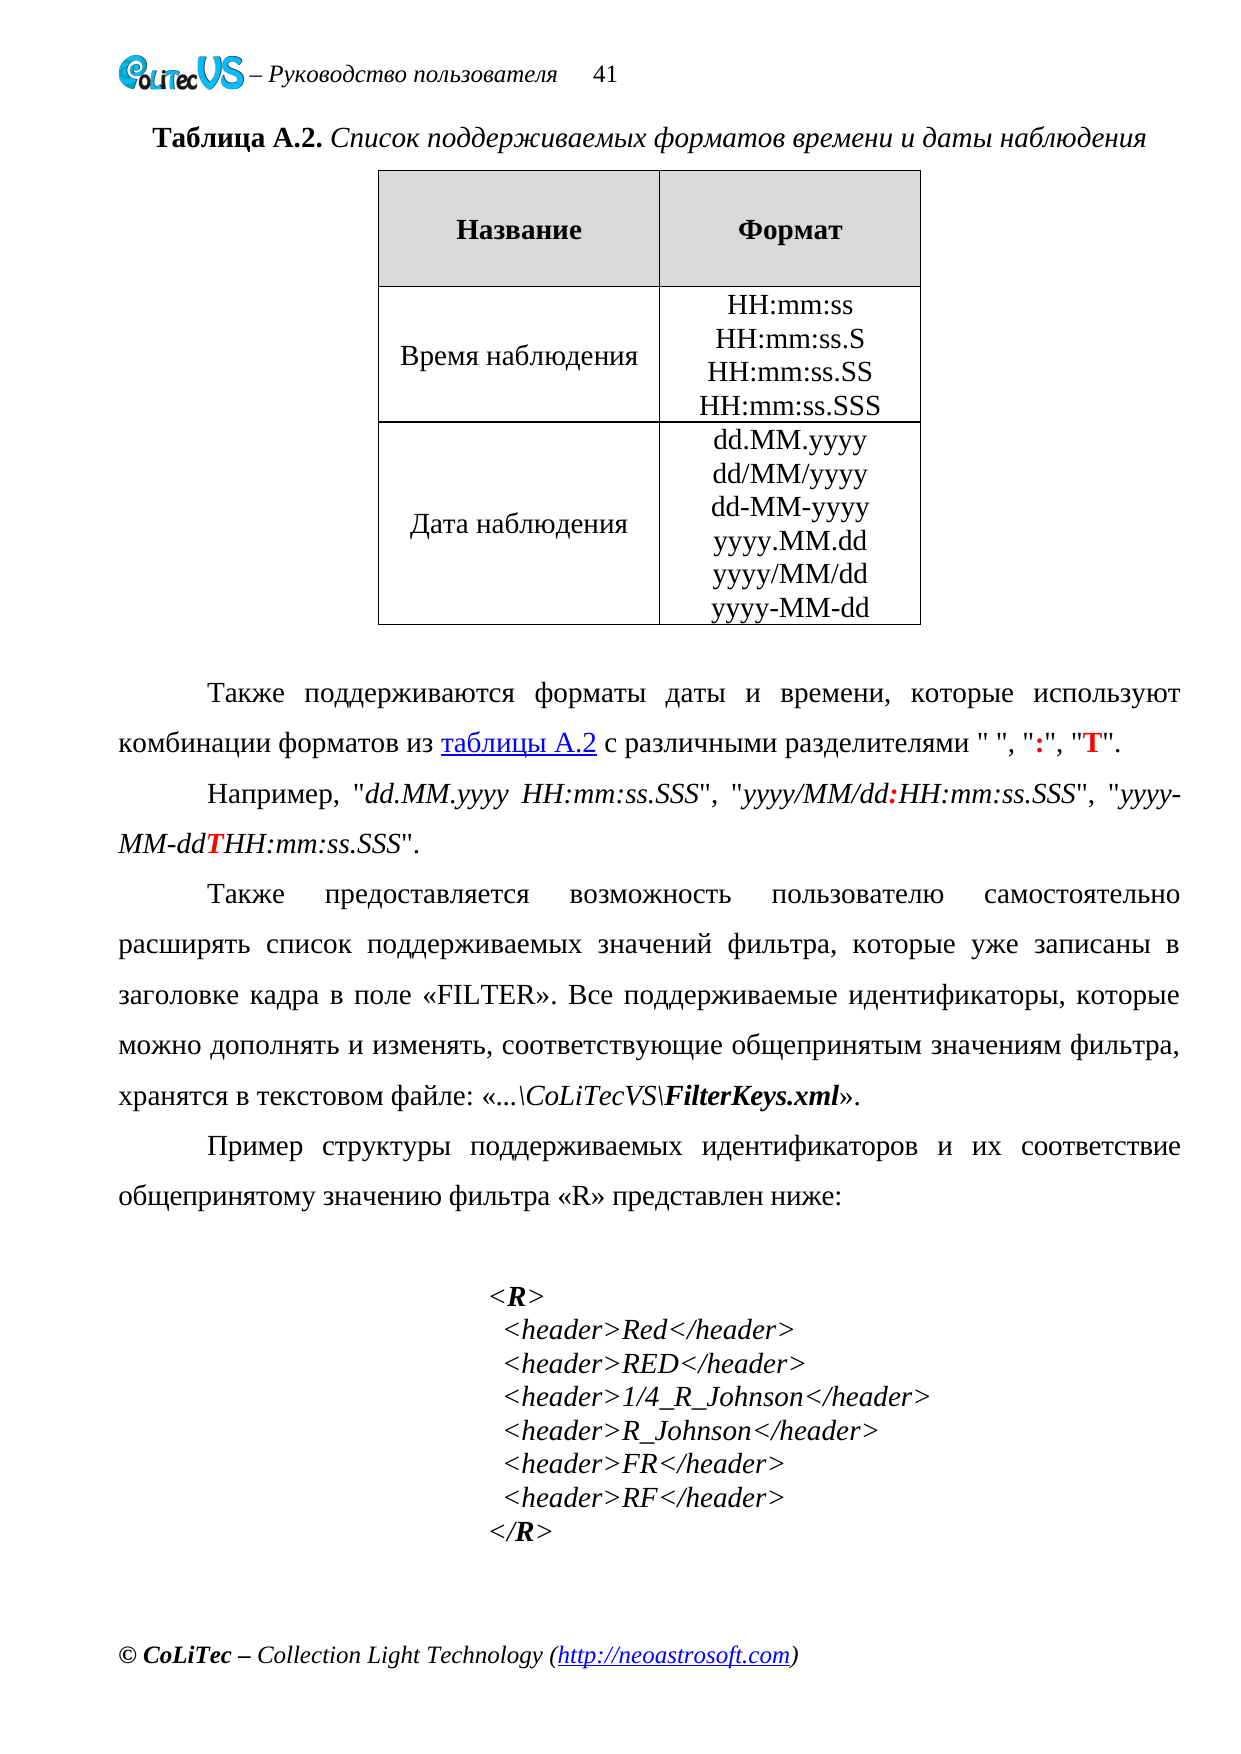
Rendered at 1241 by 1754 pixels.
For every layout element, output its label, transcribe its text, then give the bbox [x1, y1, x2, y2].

table_header Название [379, 171, 659, 286]
text Например, "dd.MM.yyyy HH:mm:ss.SSS", "yyyy/MM/dd:HH:mm:ss.SSS", "yyyy-MM-ddTHH:mm:ss.SSS". [118, 776, 1181, 859]
text <R> [118, 1279, 1181, 1312]
text </R> [118, 1514, 1181, 1547]
picture [117, 54, 249, 91]
table_cell HH:mm:ss HH:mm:ss.S HH:mm:ss.SS HH:mm:ss.SSS [660, 287, 920, 421]
text <header>R_Johnson</header> [118, 1413, 1181, 1447]
text <header>1/4_R_Johnson</header> [118, 1379, 1181, 1413]
text <header>RF</header> [118, 1480, 1181, 1514]
text Таблица А.2. Список поддерживаемых форматов времени и даты наблюдения [118, 120, 1181, 153]
table_cell Дата наблюдения [379, 423, 659, 624]
text Также поддерживаются форматы даты и времени, которые используют комбинации форматов из таблицы А.2 с различными разделителями " ", ":", "Т". [118, 675, 1181, 759]
table_cell dd.MM.yyyy dd/MM/yyyy dd-MM-yyyy yyyy.MM.dd yyyy/MM/dd yyyy-MM-dd [660, 423, 920, 624]
text <header>RED</header> [118, 1346, 1181, 1379]
table_header Формат [660, 171, 920, 286]
text <header>Red</header> [118, 1312, 1181, 1346]
text Также предоставляется возможность пользователю самостоятельно расширять список поддерживаемых значений фильтра, которые уже записаны в заголовке кадра в поле «FILTER». Все поддерживаемые идентификаторы, которые можно дополнять и изменять, соответствующие общепринятым значениям фильтра, хранятся в текстовом файле: «...\CoLiTecVS\FilterKeys.xml». [118, 876, 1181, 1111]
text Пример структуры поддерживаемых идентификаторов и их соответствие общепринятому значению фильтра «R» представлен ниже: [118, 1128, 1181, 1212]
text <header>FR</header> [118, 1447, 1181, 1480]
table_cell Время наблюдения [379, 287, 659, 421]
